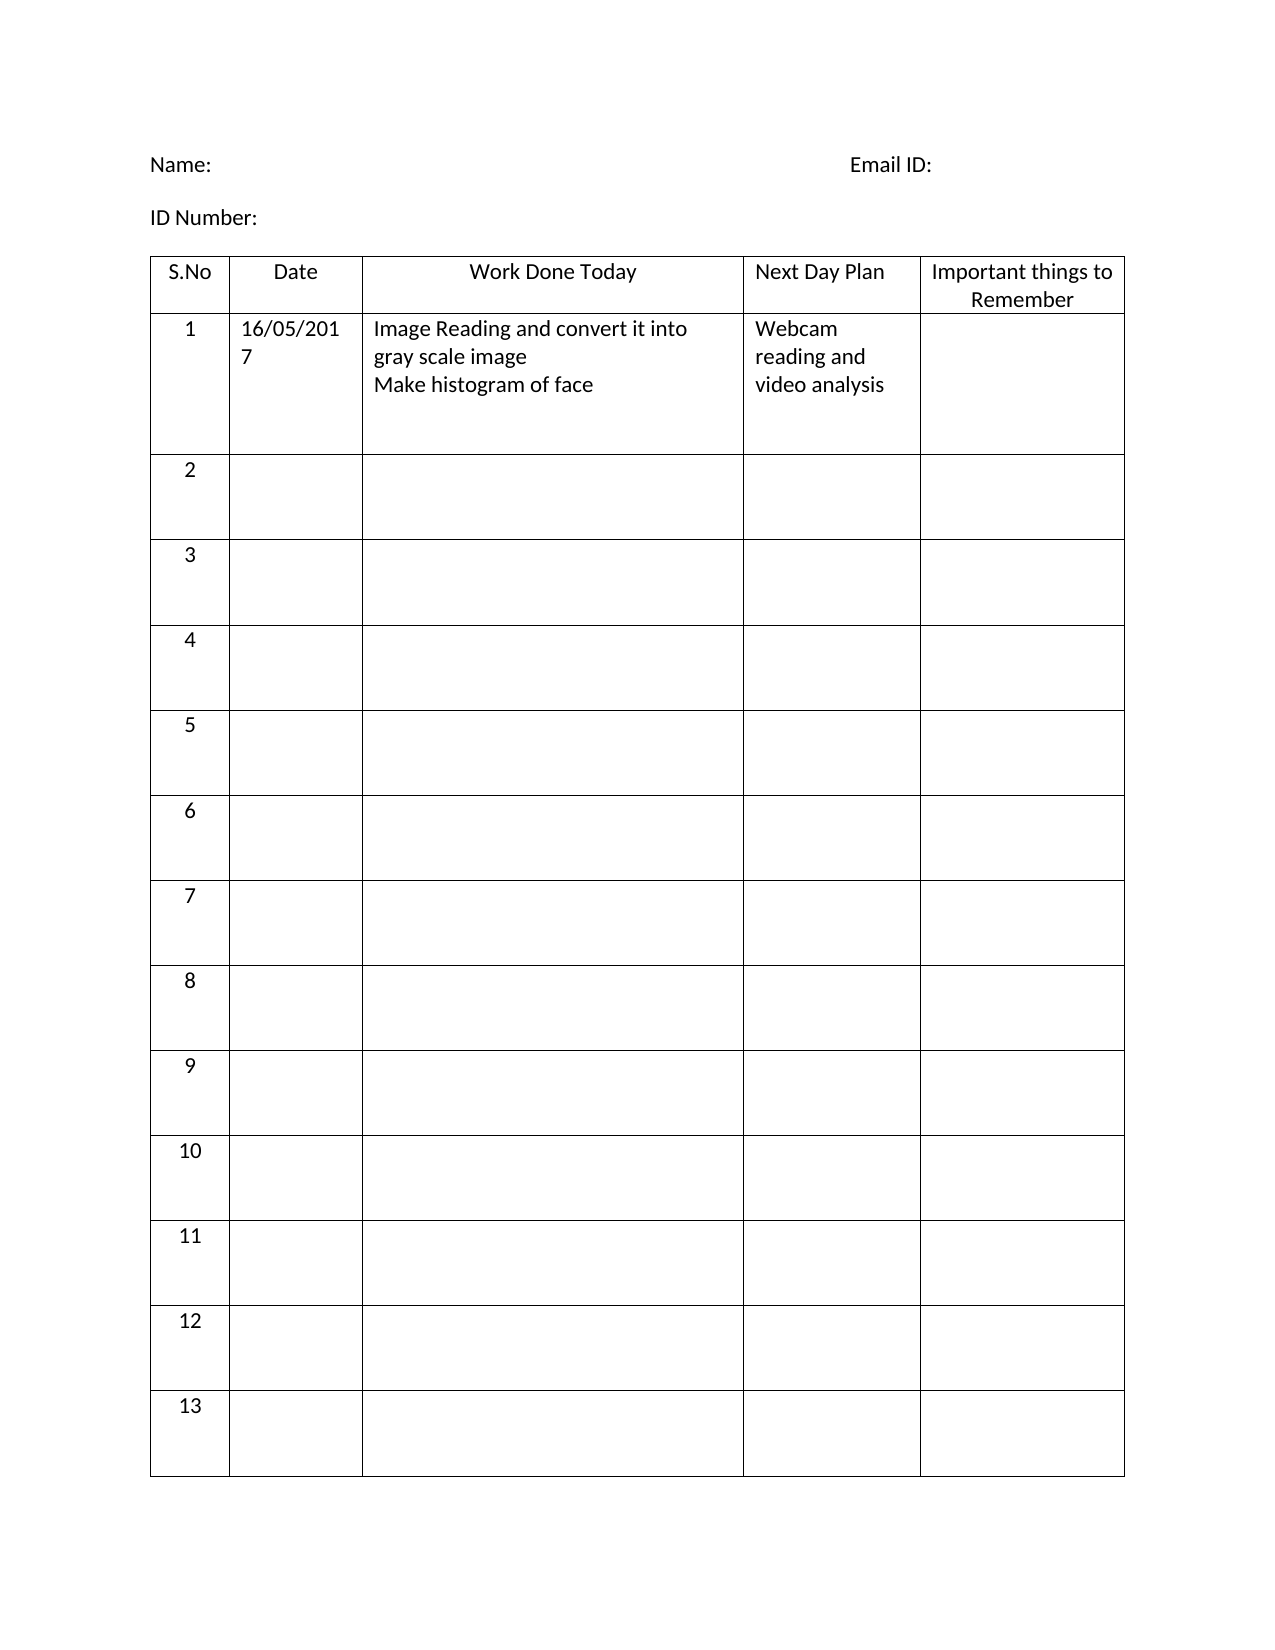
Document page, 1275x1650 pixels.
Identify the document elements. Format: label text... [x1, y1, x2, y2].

table_cell [230, 1221, 362, 1305]
table_cell 3 [151, 540, 229, 624]
table_cell 6 [151, 796, 229, 880]
table_cell [363, 540, 743, 624]
table_cell [230, 711, 362, 795]
table_cell 11 [151, 1221, 229, 1305]
table_cell [230, 455, 362, 539]
table_cell 9 [151, 1051, 229, 1135]
table_cell [230, 796, 362, 880]
table_cell [921, 881, 1124, 965]
table_header Next Day Plan [744, 257, 920, 313]
table_cell [921, 1306, 1124, 1390]
table_header S.No [151, 257, 229, 313]
table_cell [744, 540, 920, 624]
table_cell [921, 796, 1124, 880]
table_cell [230, 966, 362, 1050]
table_cell [363, 881, 743, 965]
table_cell [230, 540, 362, 624]
table_cell [363, 1306, 743, 1390]
table_cell [921, 314, 1124, 454]
table_cell Webcam reading and video analysis [744, 314, 920, 454]
table_cell 4 [151, 626, 229, 709]
table_cell 16/05/2017 [230, 314, 362, 454]
table_cell [744, 1051, 920, 1135]
table_cell [921, 540, 1124, 624]
table_cell [230, 881, 362, 965]
table_cell [744, 1221, 920, 1305]
text Name: Email ID: [150, 150, 1125, 178]
table_cell [230, 626, 362, 709]
table_header Work Done Today [363, 257, 743, 313]
table_cell [230, 1306, 362, 1390]
table_cell [230, 1391, 362, 1476]
table_cell 1 [151, 314, 229, 454]
table_cell [744, 455, 920, 539]
table_cell [744, 1391, 920, 1476]
table_cell [921, 1391, 1124, 1476]
table_cell [921, 1136, 1124, 1220]
table_cell [921, 455, 1124, 539]
table_cell 13 [151, 1391, 229, 1476]
table_header Important things to Remember [921, 257, 1124, 313]
table_cell [921, 711, 1124, 795]
table_cell [921, 626, 1124, 709]
table_cell [363, 1051, 743, 1135]
table_cell [363, 966, 743, 1050]
table_cell 12 [151, 1306, 229, 1390]
table_header Date [230, 257, 362, 313]
table_cell [230, 1051, 362, 1135]
table_cell [744, 1306, 920, 1390]
table_cell 10 [151, 1136, 229, 1220]
table_cell 2 [151, 455, 229, 539]
table_cell [363, 626, 743, 709]
text ID Number: [150, 203, 1125, 231]
table_cell [744, 796, 920, 880]
table_cell [921, 1221, 1124, 1305]
table_cell [744, 711, 920, 795]
table_cell [363, 1136, 743, 1220]
table_cell [230, 1136, 362, 1220]
table_cell [363, 1391, 743, 1476]
table_cell 7 [151, 881, 229, 965]
table_cell [921, 1051, 1124, 1135]
table_cell [363, 1221, 743, 1305]
table_cell [744, 966, 920, 1050]
table_cell [363, 796, 743, 880]
table_cell Image Reading and convert it into gray scale image Make histogram of face [363, 314, 743, 454]
table_cell 8 [151, 966, 229, 1050]
table_cell [363, 455, 743, 539]
table_cell 5 [151, 711, 229, 795]
table_cell [921, 966, 1124, 1050]
table_cell [744, 1136, 920, 1220]
table_cell [744, 626, 920, 709]
table_cell [363, 711, 743, 795]
table_cell [744, 881, 920, 965]
